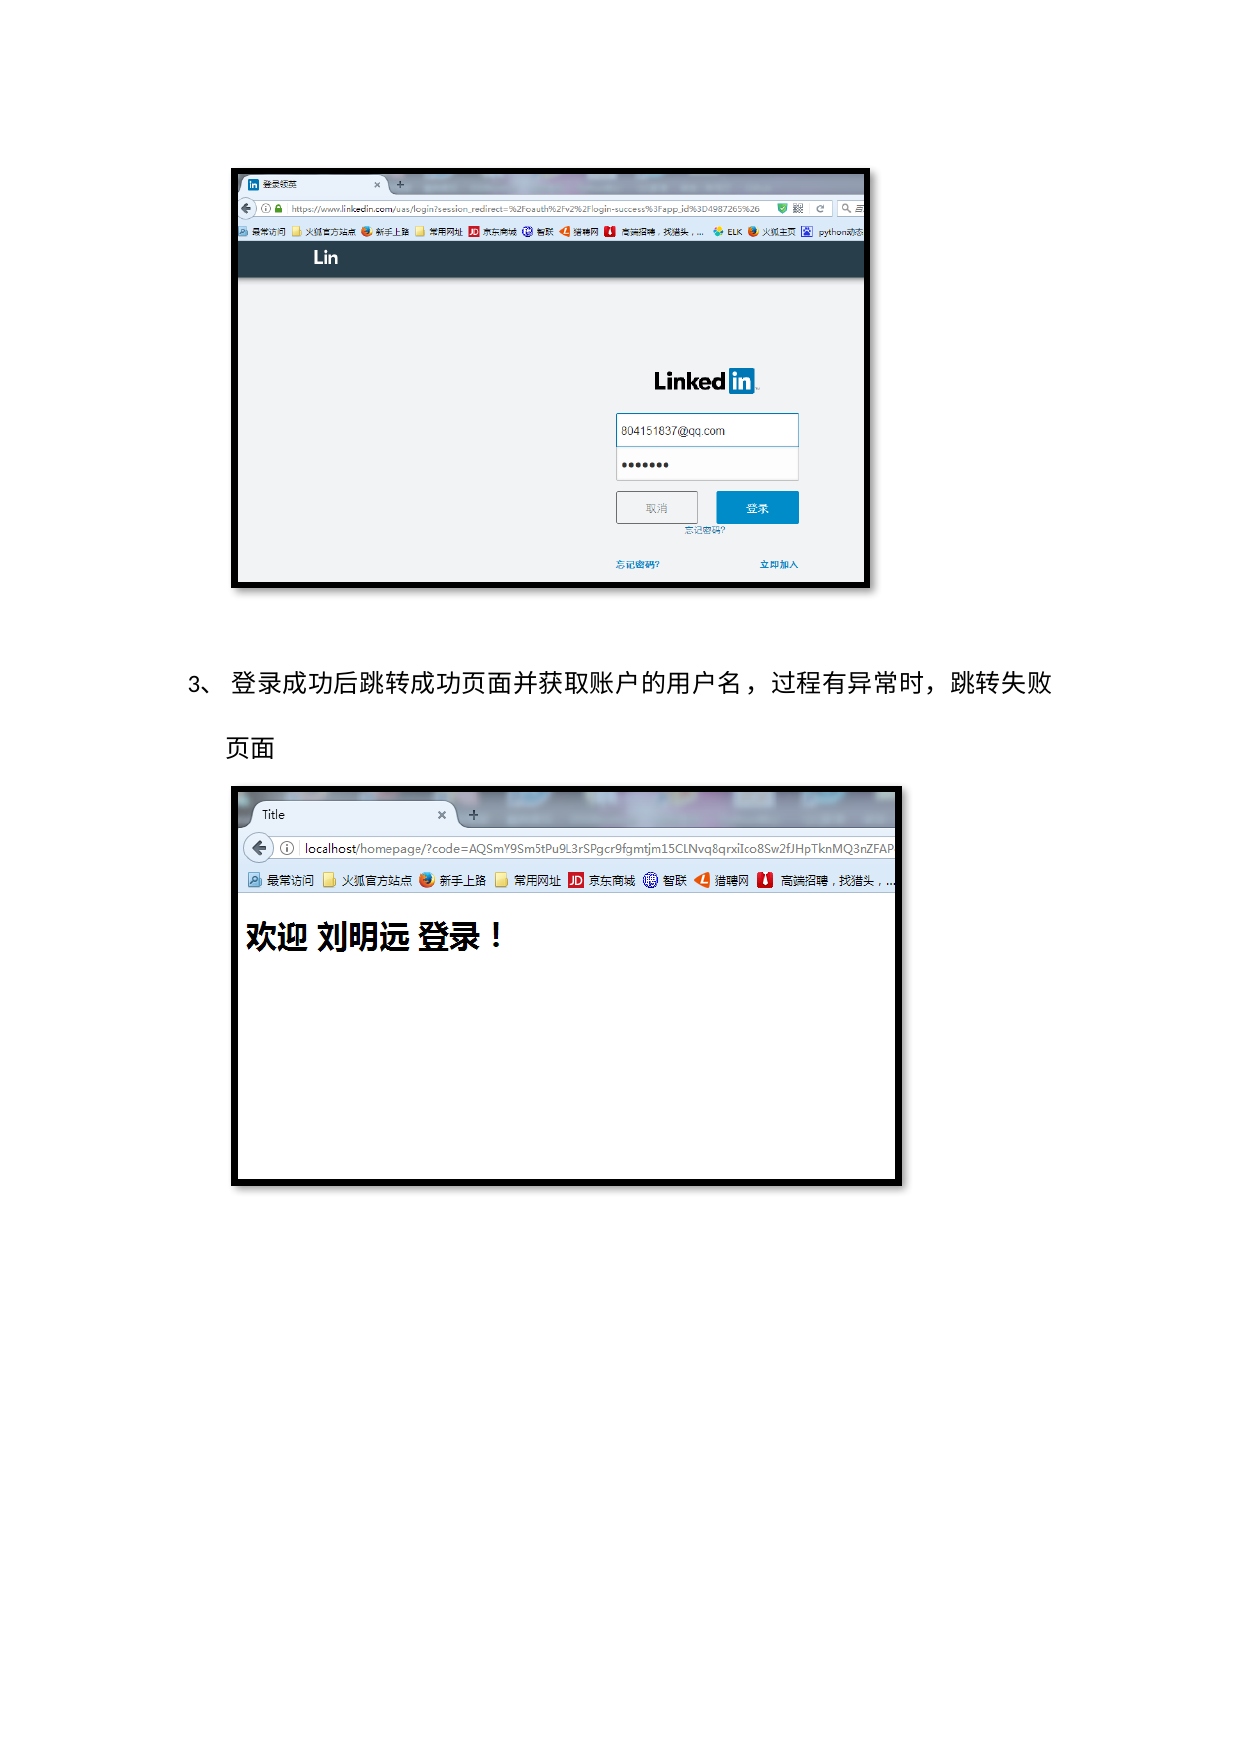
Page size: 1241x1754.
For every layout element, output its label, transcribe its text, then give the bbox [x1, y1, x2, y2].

picture [238, 792, 895, 1179]
list 登录成功后跳转成功页面并获取账户的用户名，过程有异常时，跳转失败页面 [187, 649, 1053, 779]
picture [238, 174, 864, 582]
